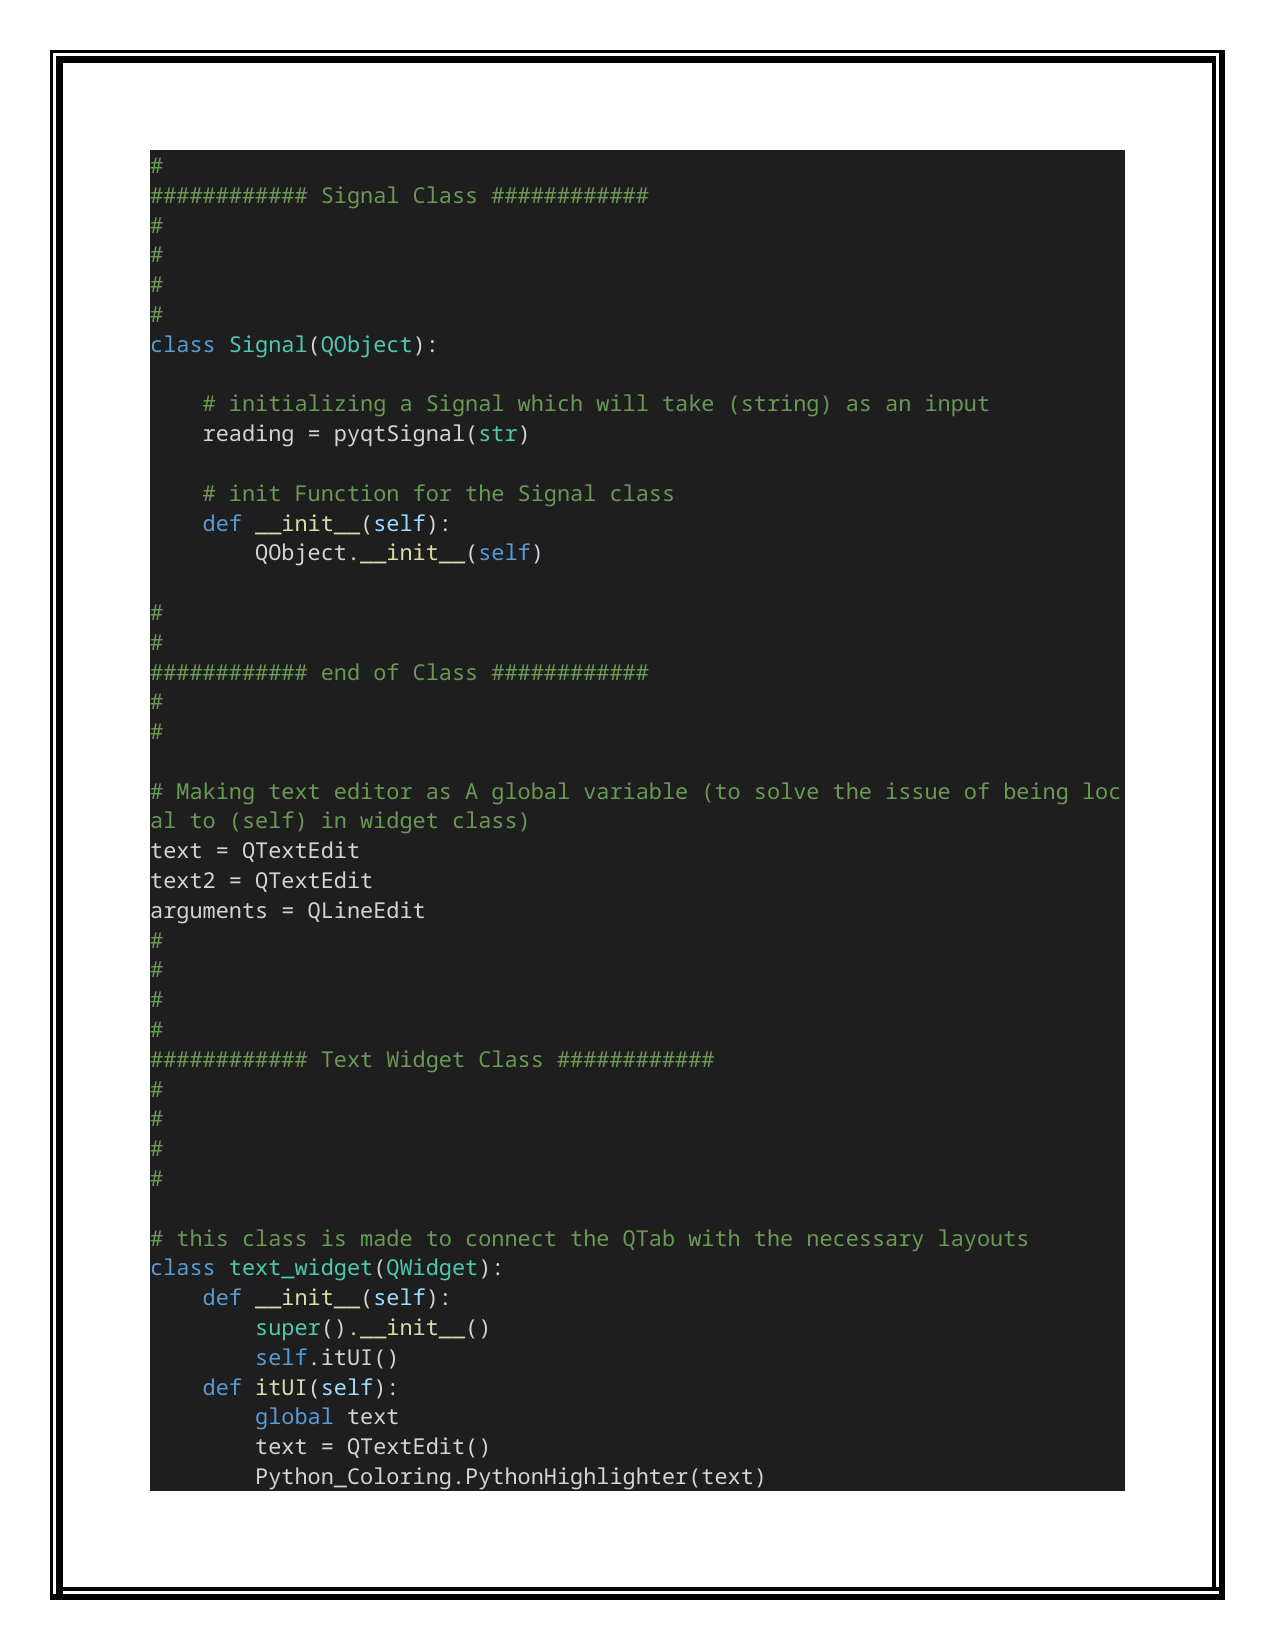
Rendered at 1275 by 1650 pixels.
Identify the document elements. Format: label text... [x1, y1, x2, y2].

text def __init__(self): [150, 1282, 1125, 1312]
text # Making text editor as A global variable (to solve the issue of being local to (self) in widget class) [150, 776, 1125, 835]
text # init Function for the Signal class [150, 478, 1125, 507]
text # [150, 299, 1125, 329]
text # [150, 597, 1125, 627]
text def itUI(self): [150, 1371, 1125, 1401]
text # [150, 1073, 1125, 1103]
text ############ Signal Class ############ [150, 180, 1125, 209]
text # [150, 627, 1125, 656]
text # [150, 984, 1125, 1014]
text # [150, 1014, 1125, 1044]
text arguments = QLineEdit [150, 895, 1125, 924]
text ############ end of Class ############ [150, 656, 1125, 686]
text self.itUI() [150, 1342, 1125, 1371]
text def __init__(self): [150, 507, 1125, 537]
text # [150, 1163, 1125, 1193]
text class Signal(QObject): [150, 329, 1125, 358]
text # [150, 716, 1125, 746]
text reading = pyqtSignal(str) [150, 418, 1125, 448]
text class text_widget(QWidget): [150, 1252, 1125, 1282]
text ############ Text Widget Class ############ [150, 1044, 1125, 1073]
text # this class is made to connect the QTab with the necessary layouts [150, 1222, 1125, 1252]
text text = QTextEdit() [150, 1431, 1125, 1461]
text # [150, 150, 1125, 180]
text Python_Coloring.PythonHighlighter(text) [150, 1461, 1125, 1491]
text # [150, 1103, 1125, 1133]
text # [150, 954, 1125, 984]
text # [150, 209, 1125, 239]
text # [150, 239, 1125, 269]
text text2 = QTextEdit [150, 865, 1125, 895]
text QObject.__init__(self) [150, 537, 1125, 567]
text super().__init__() [150, 1312, 1125, 1342]
text # [150, 924, 1125, 954]
text # initializing a Signal which will take (string) as an input [150, 388, 1125, 418]
text # [150, 686, 1125, 716]
text # [150, 1133, 1125, 1163]
text # [150, 269, 1125, 299]
text text = QTextEdit [150, 835, 1125, 865]
text global text [150, 1401, 1125, 1431]
